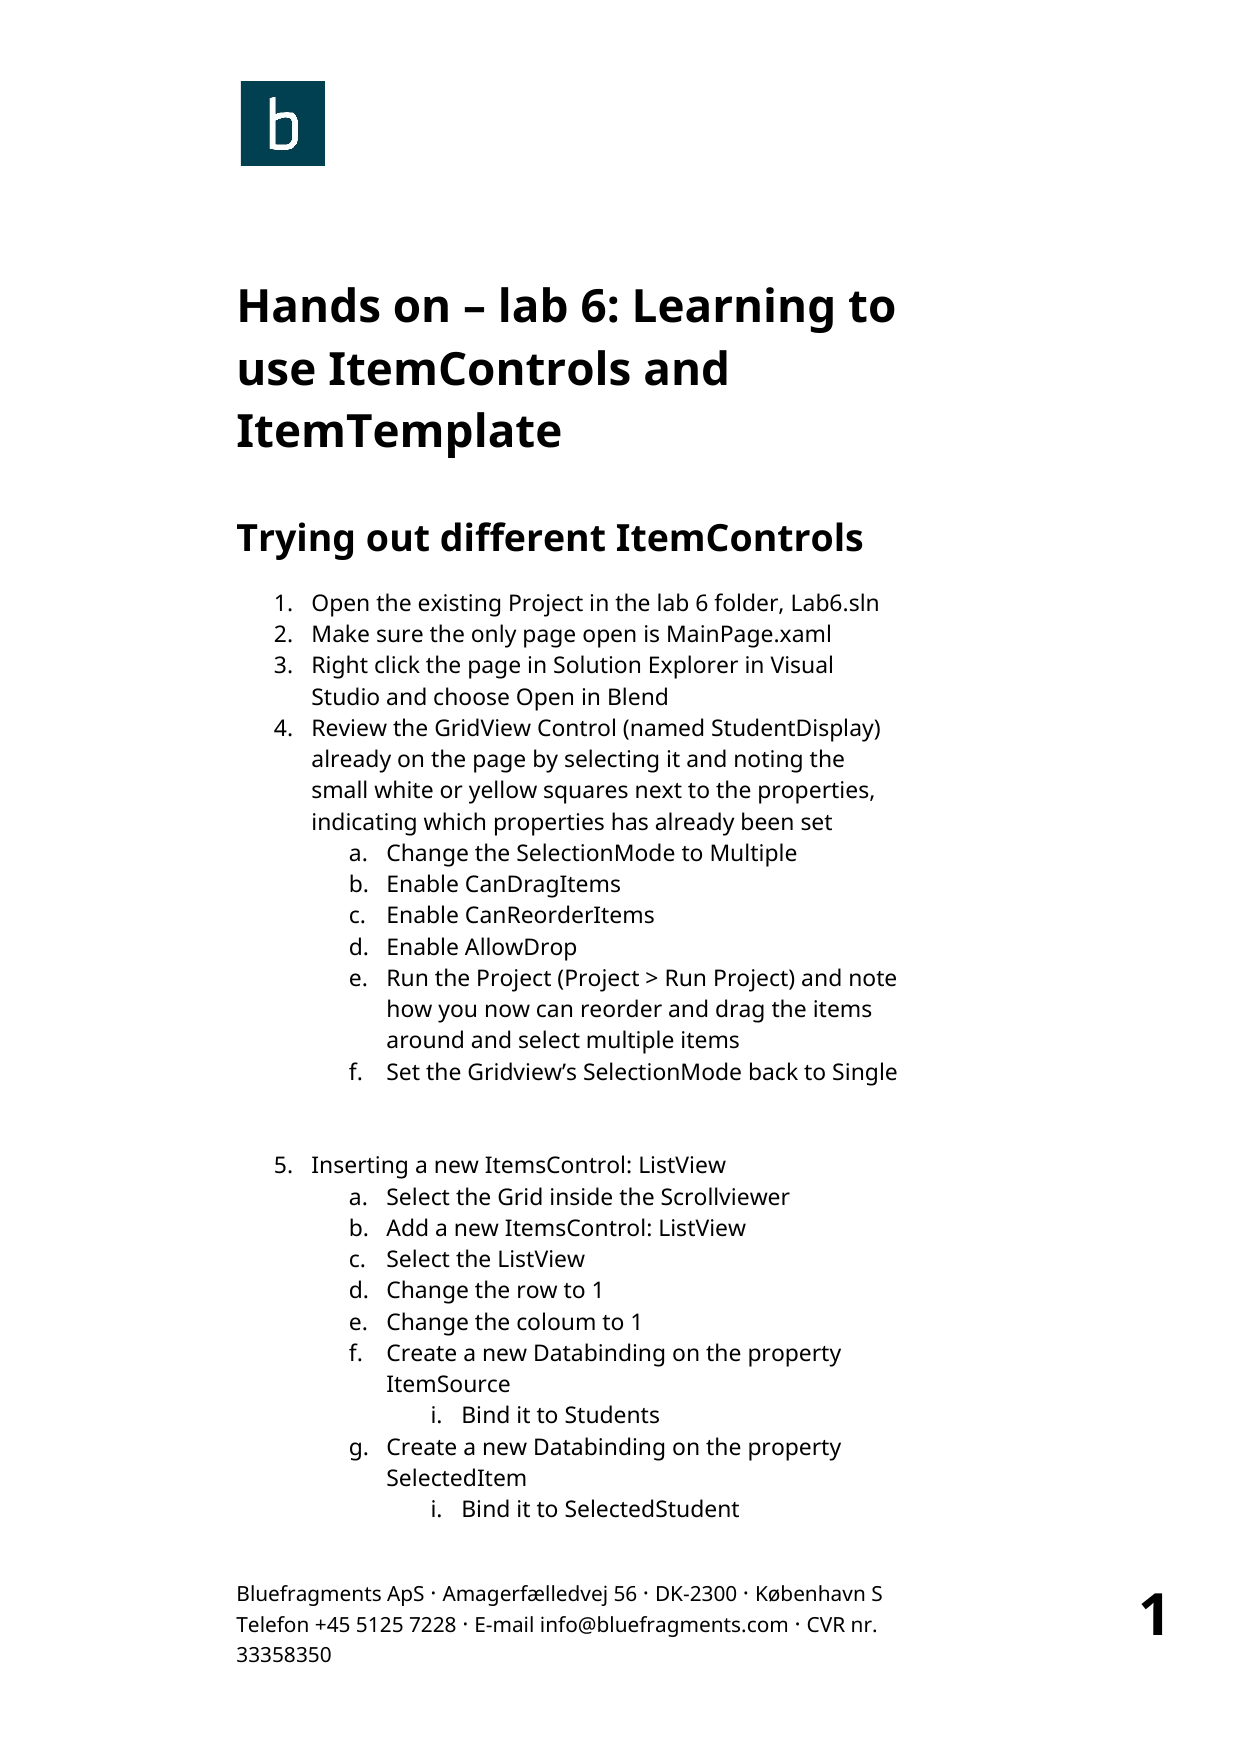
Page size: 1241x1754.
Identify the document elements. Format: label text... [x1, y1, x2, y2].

list Inserting a new ItemsControl: ListView [274, 1149, 901, 1181]
list Change the coloum to 1 [349, 1306, 901, 1337]
list Change the SelectionMode to Multiple [349, 837, 901, 868]
list Select the ListView [349, 1243, 901, 1274]
list Right click the page in Solution Explorer in Visual Studio and choose Open in Blend [274, 649, 901, 712]
list Run the Project (Project > Run Project) and note how you now can reorder and drag the items around and select multiple items [349, 962, 901, 1056]
picture [270, 97, 298, 151]
list Select the Grid inside the Scrollviewer [349, 1181, 901, 1212]
list Create a new Databinding on the property ItemSource [349, 1337, 901, 1399]
list Open the existing Project in the lab 6 folder, Lab6.sln [274, 587, 901, 618]
list Set the Gridview’s SelectionMode back to Single [349, 1056, 901, 1087]
list Enable CanReorderItems [349, 899, 901, 931]
list Bind it to SelectedStudent [442, 1493, 901, 1556]
list Review the GridView Control (named StudentDisplay) already on the page by selecting it and noting the small white or yellow squares next to the properties, indicating which properties has already been set [274, 712, 901, 837]
list Bind it to Students [442, 1399, 901, 1431]
subtitle Trying out different ItemControls [236, 511, 901, 562]
list Make sure the only page open is MainPage.xaml [274, 618, 901, 649]
list Add a new ItemsControl: ListView [349, 1212, 901, 1243]
list Enable CanDragItems [349, 868, 901, 899]
list Change the row to 1 [349, 1274, 901, 1306]
subtitle Hands on – lab 6: Learning to use ItemControls and ItemTemplate [236, 274, 901, 461]
list Create a new Databinding on the property SelectedItem [349, 1431, 901, 1493]
list Enable AllowDrop [349, 931, 901, 962]
